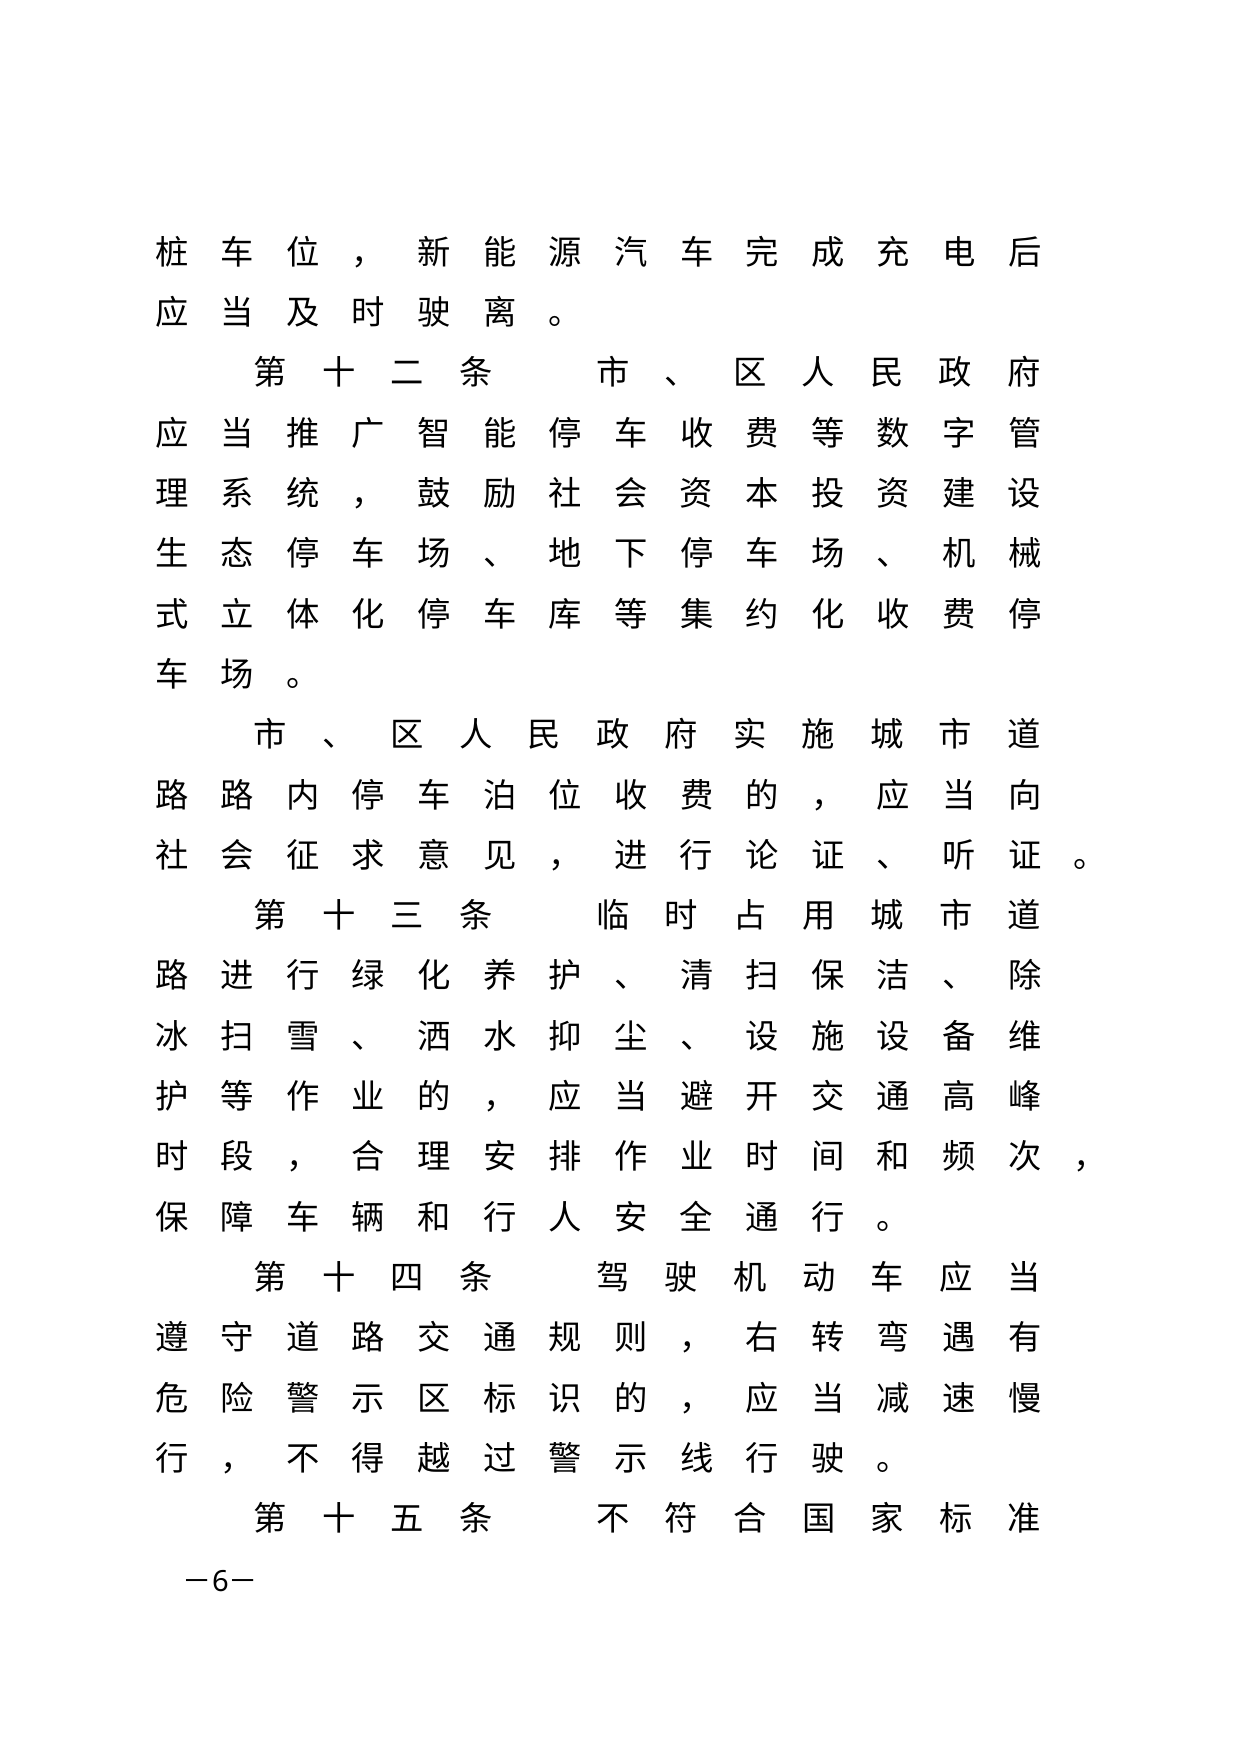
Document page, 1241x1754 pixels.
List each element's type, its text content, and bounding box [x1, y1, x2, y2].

text 第十四条 驾驶机动车应当遵守道路交通规则，右转弯遇有危险警示区标识的，应当减速慢行，不得越过警示线行驶。 [155, 1245, 1073, 1486]
text 第十五条 不符合国家标准的电动三轮车、电动四轮车不得在城市道路上行驶，公安机关交通管理部门可以引导所有权人通过报废、拆解、换购等方式处理上述车辆。 [155, 1486, 1073, 1546]
text 第十二条 市、区人民政府应当推广智能停车收费等数字管理系统，鼓励社会资本投资建设生态停车场、地下停车场、机械式立体化停车库等集约化收费停车场。 [155, 340, 1073, 702]
text 市、区人民政府实施城市道路路内停车泊位收费的，应当向社会征求意见，进行论证、听证。 [155, 702, 1073, 883]
text 第十三条 临时占用城市道路进行绿化养护、清扫保洁、除冰扫雪、洒水抑尘、设施设备维护等作业的，应当避开交通高峰时段，合理安排作业时间和频次，保障车辆和行人安全通行。 [155, 883, 1073, 1245]
text 燃油汽车不得占用公共充电桩车位，新能源汽车完成充电后应当及时驶离。 [155, 219, 1073, 340]
